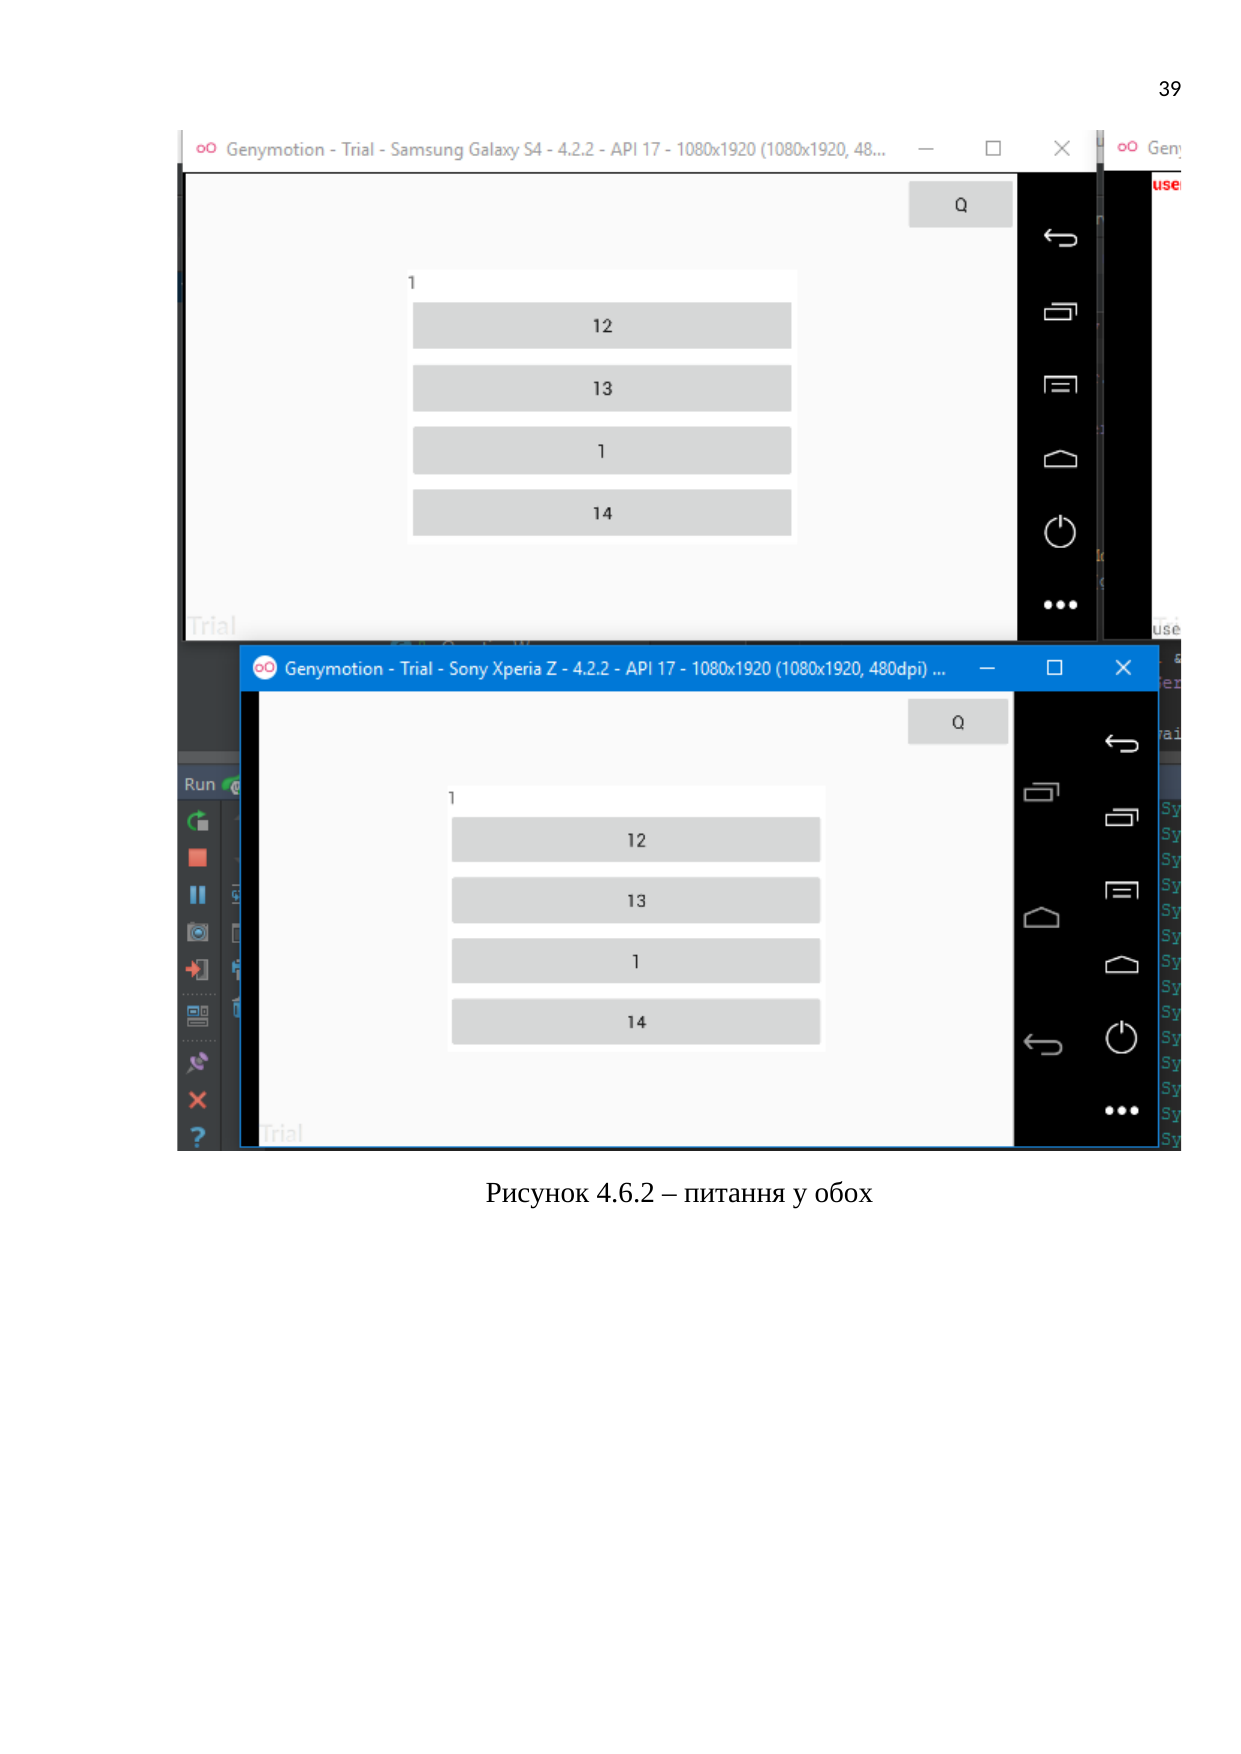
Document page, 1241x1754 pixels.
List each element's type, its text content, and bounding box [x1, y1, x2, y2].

picture [177, 130, 1182, 1151]
text Рисунок 4.6.2 – питання у обох [118, 1175, 1181, 1209]
